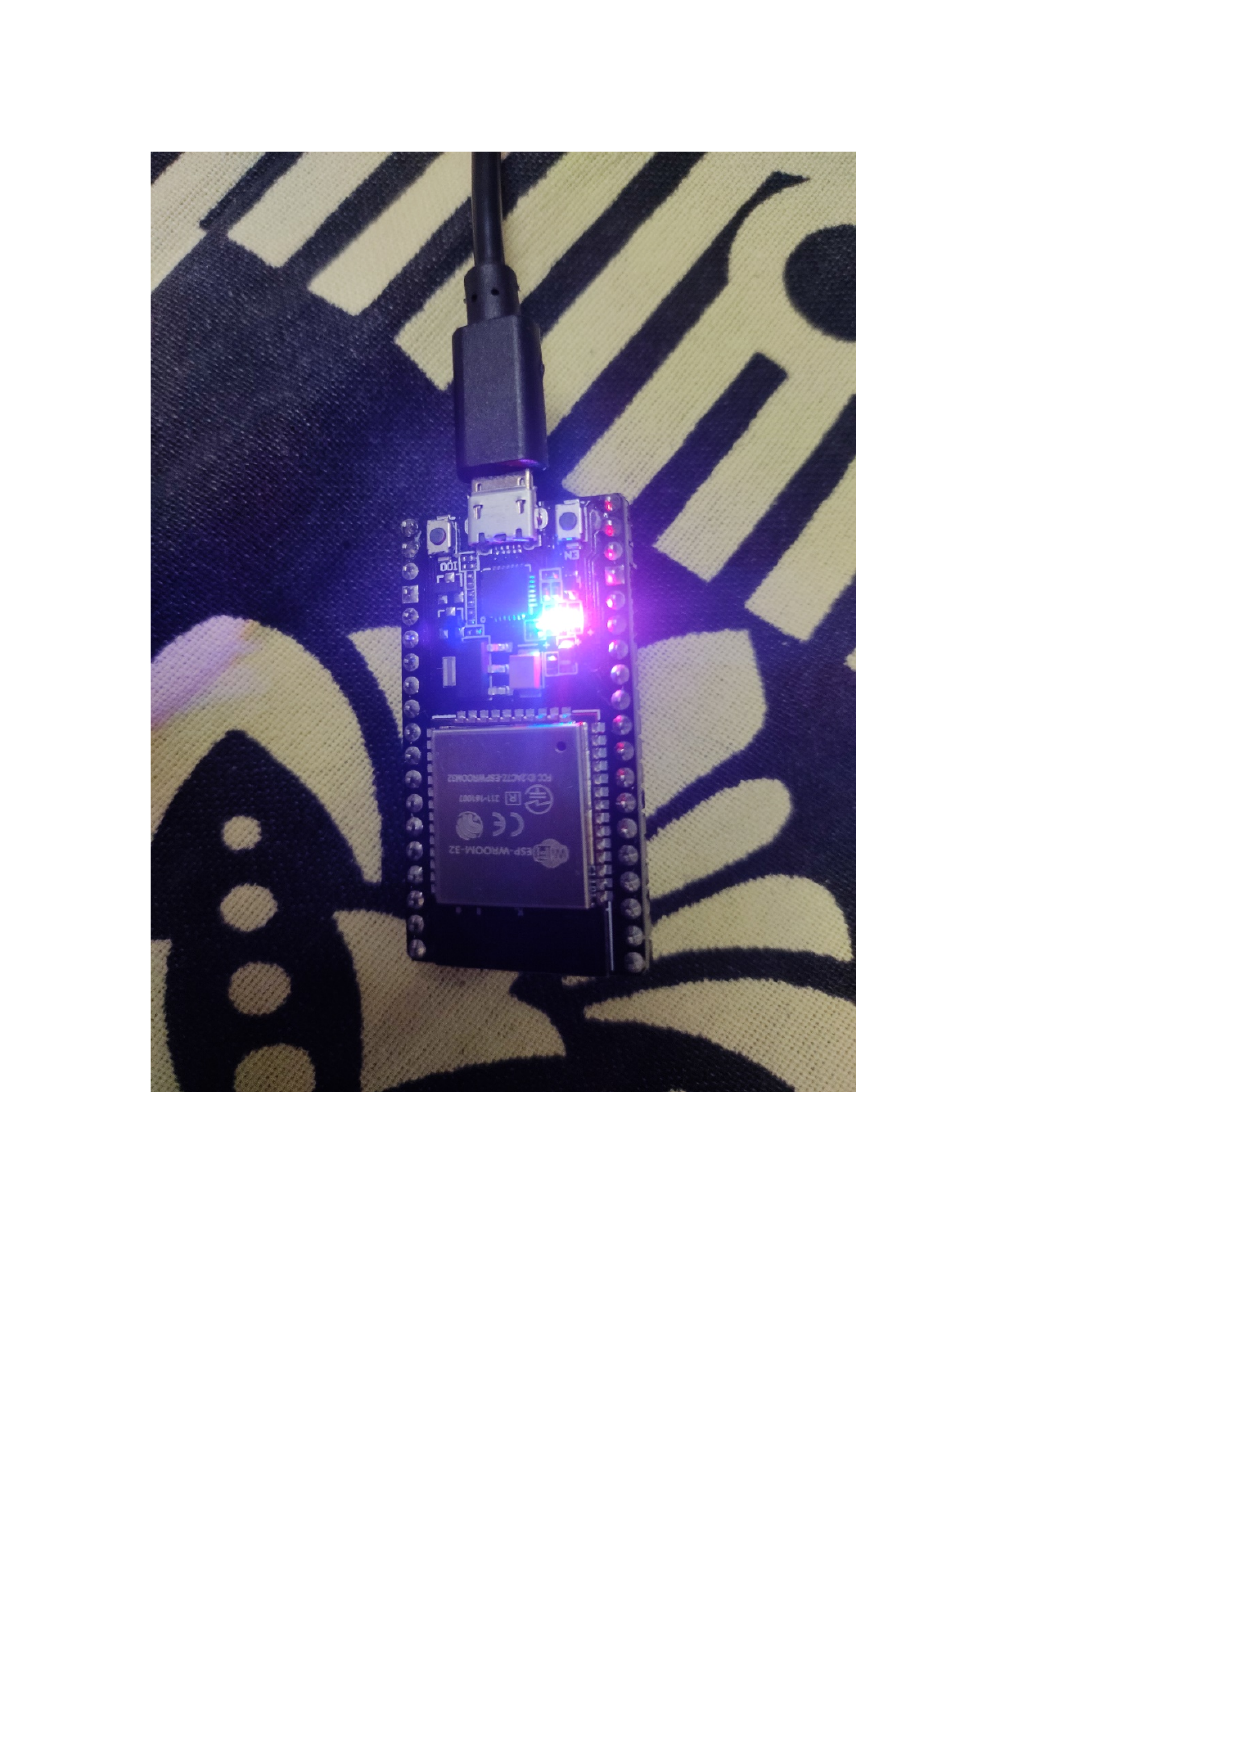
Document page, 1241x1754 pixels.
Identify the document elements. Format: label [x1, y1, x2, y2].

picture [151, 153, 856, 1091]
